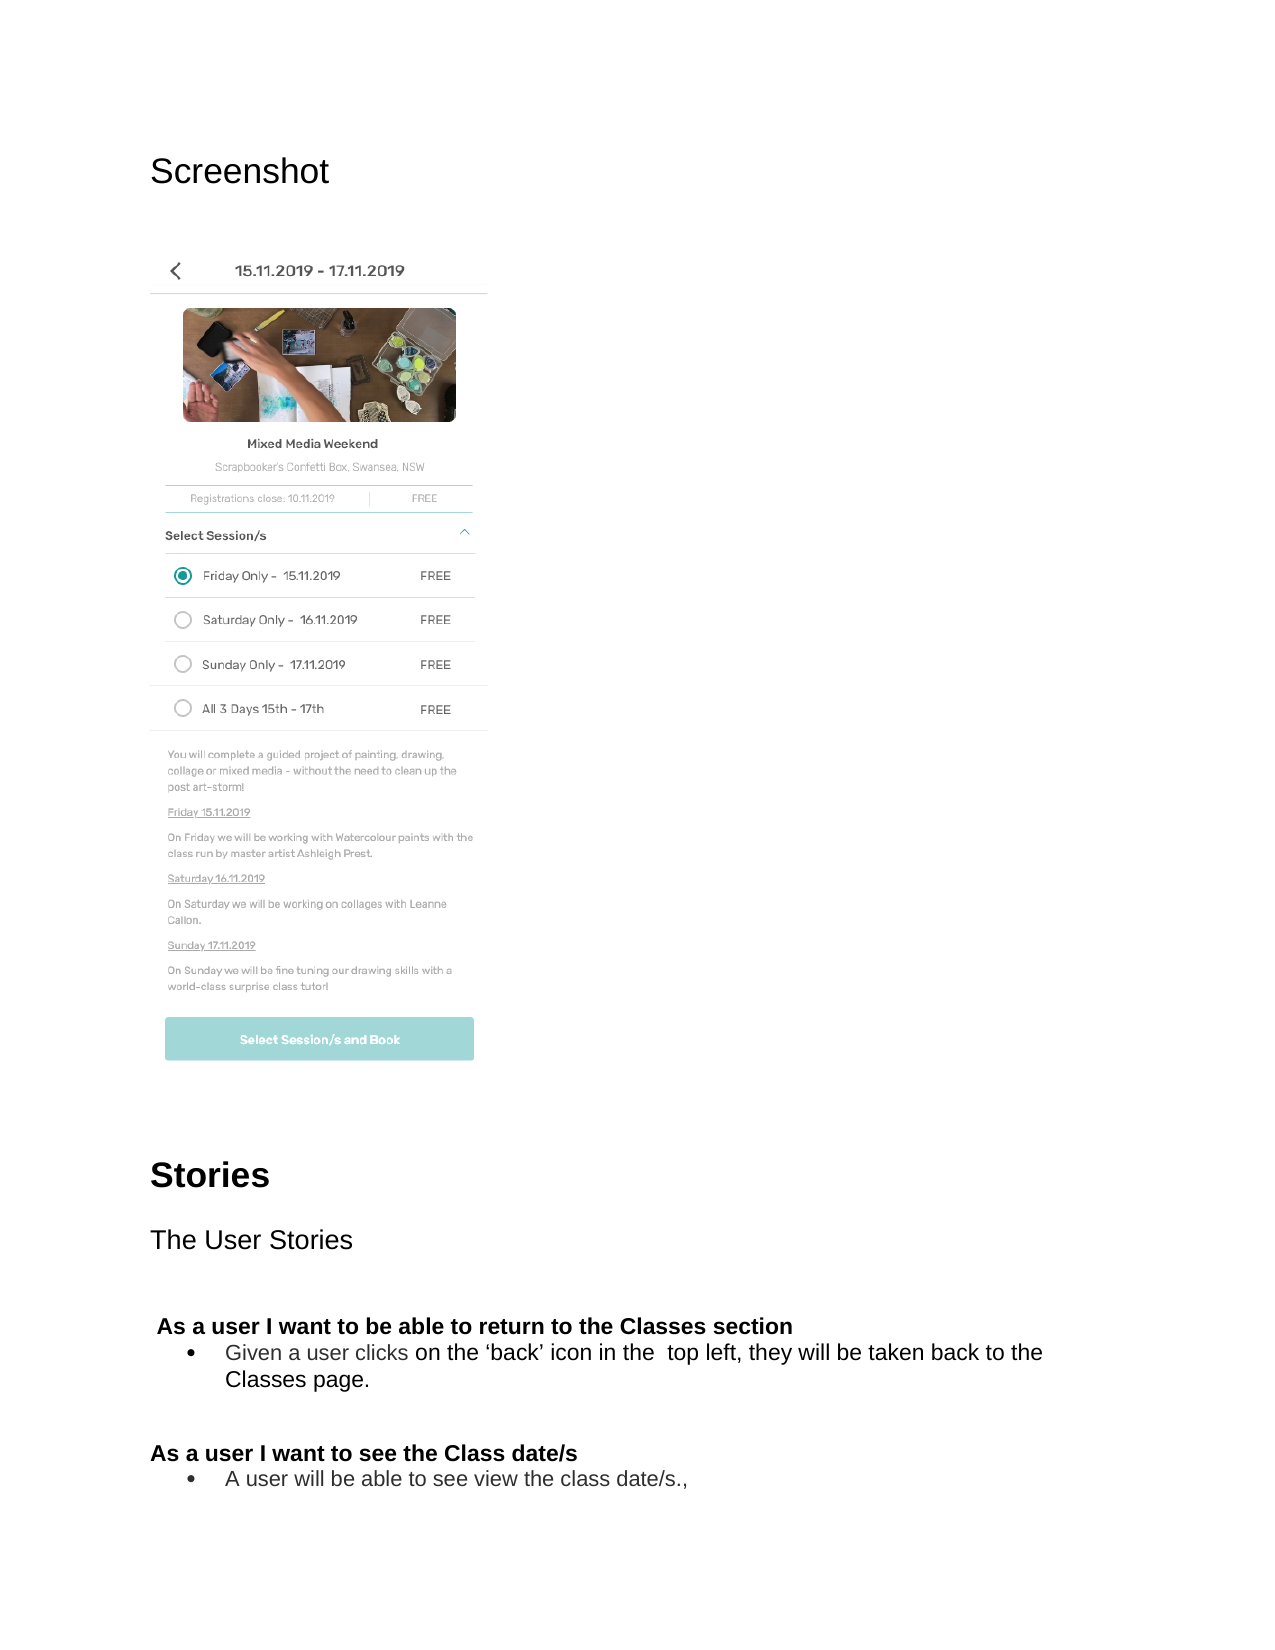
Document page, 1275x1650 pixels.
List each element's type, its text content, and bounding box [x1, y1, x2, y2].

subtitle Stories [150, 1154, 1125, 1195]
text As a user I want to see the Class date/s [150, 1439, 1125, 1466]
subtitle Screenshot [150, 150, 1125, 191]
picture [150, 231, 488, 1078]
list A user will be able to see view the class date/s., [187, 1466, 1125, 1491]
subtitle The User Stories [150, 1224, 1125, 1255]
list Given a user clicks on the ‘back’ icon in the top left, they will be taken back to the Classes page. [187, 1339, 1125, 1392]
text As a user I want to be able to return to the Classes section [150, 1313, 1125, 1339]
